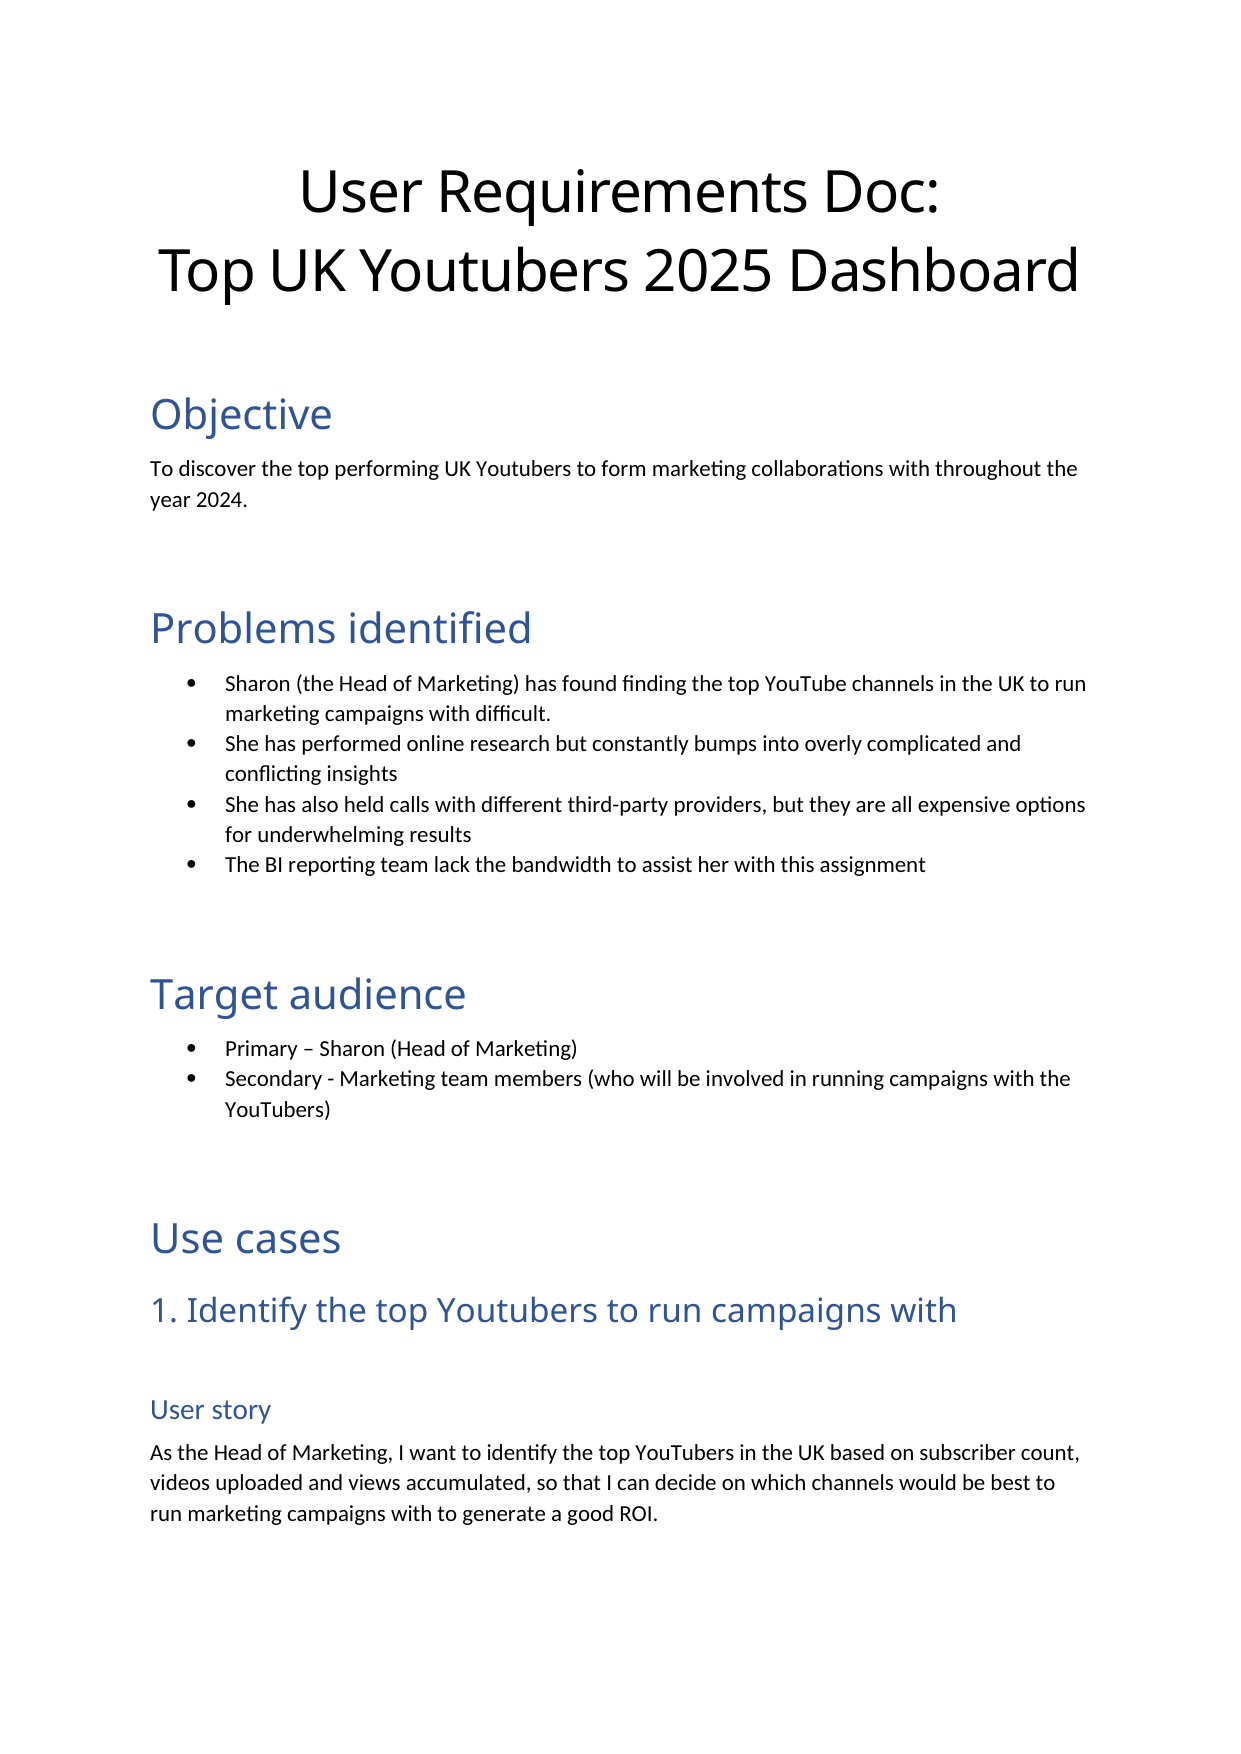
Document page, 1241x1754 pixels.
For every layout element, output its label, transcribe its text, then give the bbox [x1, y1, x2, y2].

subtitle Objective [150, 385, 1090, 442]
list Secondary - Marketing team members (who will be involved in running campaigns with the YouTubers) [187, 1064, 1090, 1123]
subtitle Use cases [150, 1209, 1090, 1266]
title Top UK Youtubers 2025 Dashboard [150, 229, 1090, 309]
subtitle 1. Identify the top Youtubers to run campaigns with [150, 1287, 1090, 1333]
list The BI reporting team lack the bandwidth to assist her with this assignment [187, 850, 1090, 878]
subtitle Target audience [150, 965, 1090, 1022]
list She has performed online research but constantly bumps into overly complicated and conflicting insights [187, 729, 1090, 788]
list Primary – Sharon (Head of Marketing) [187, 1034, 1090, 1062]
title User Requirements Doc: [150, 150, 1090, 229]
text As the Head of Marketing, I want to identify the top YouTubers in the UK based on subscriber count, videos uploaded and views accumulated, so that I can decide on which channels would be best to run marketing campaigns with to generate a good ROI. [150, 1438, 1090, 1527]
subtitle User story [150, 1391, 1090, 1427]
text To discover the top performing UK Youtubers to form marketing collaborations with throughout the year 2024. [150, 454, 1090, 513]
subtitle Problems identified [150, 599, 1090, 656]
list She has also held calls with different third-party providers, but they are all expensive options for underwhelming results [187, 790, 1090, 848]
list Sharon (the Head of Marketing) has found finding the top YouTube channels in the UK to run marketing campaigns with difficult. [187, 669, 1090, 727]
